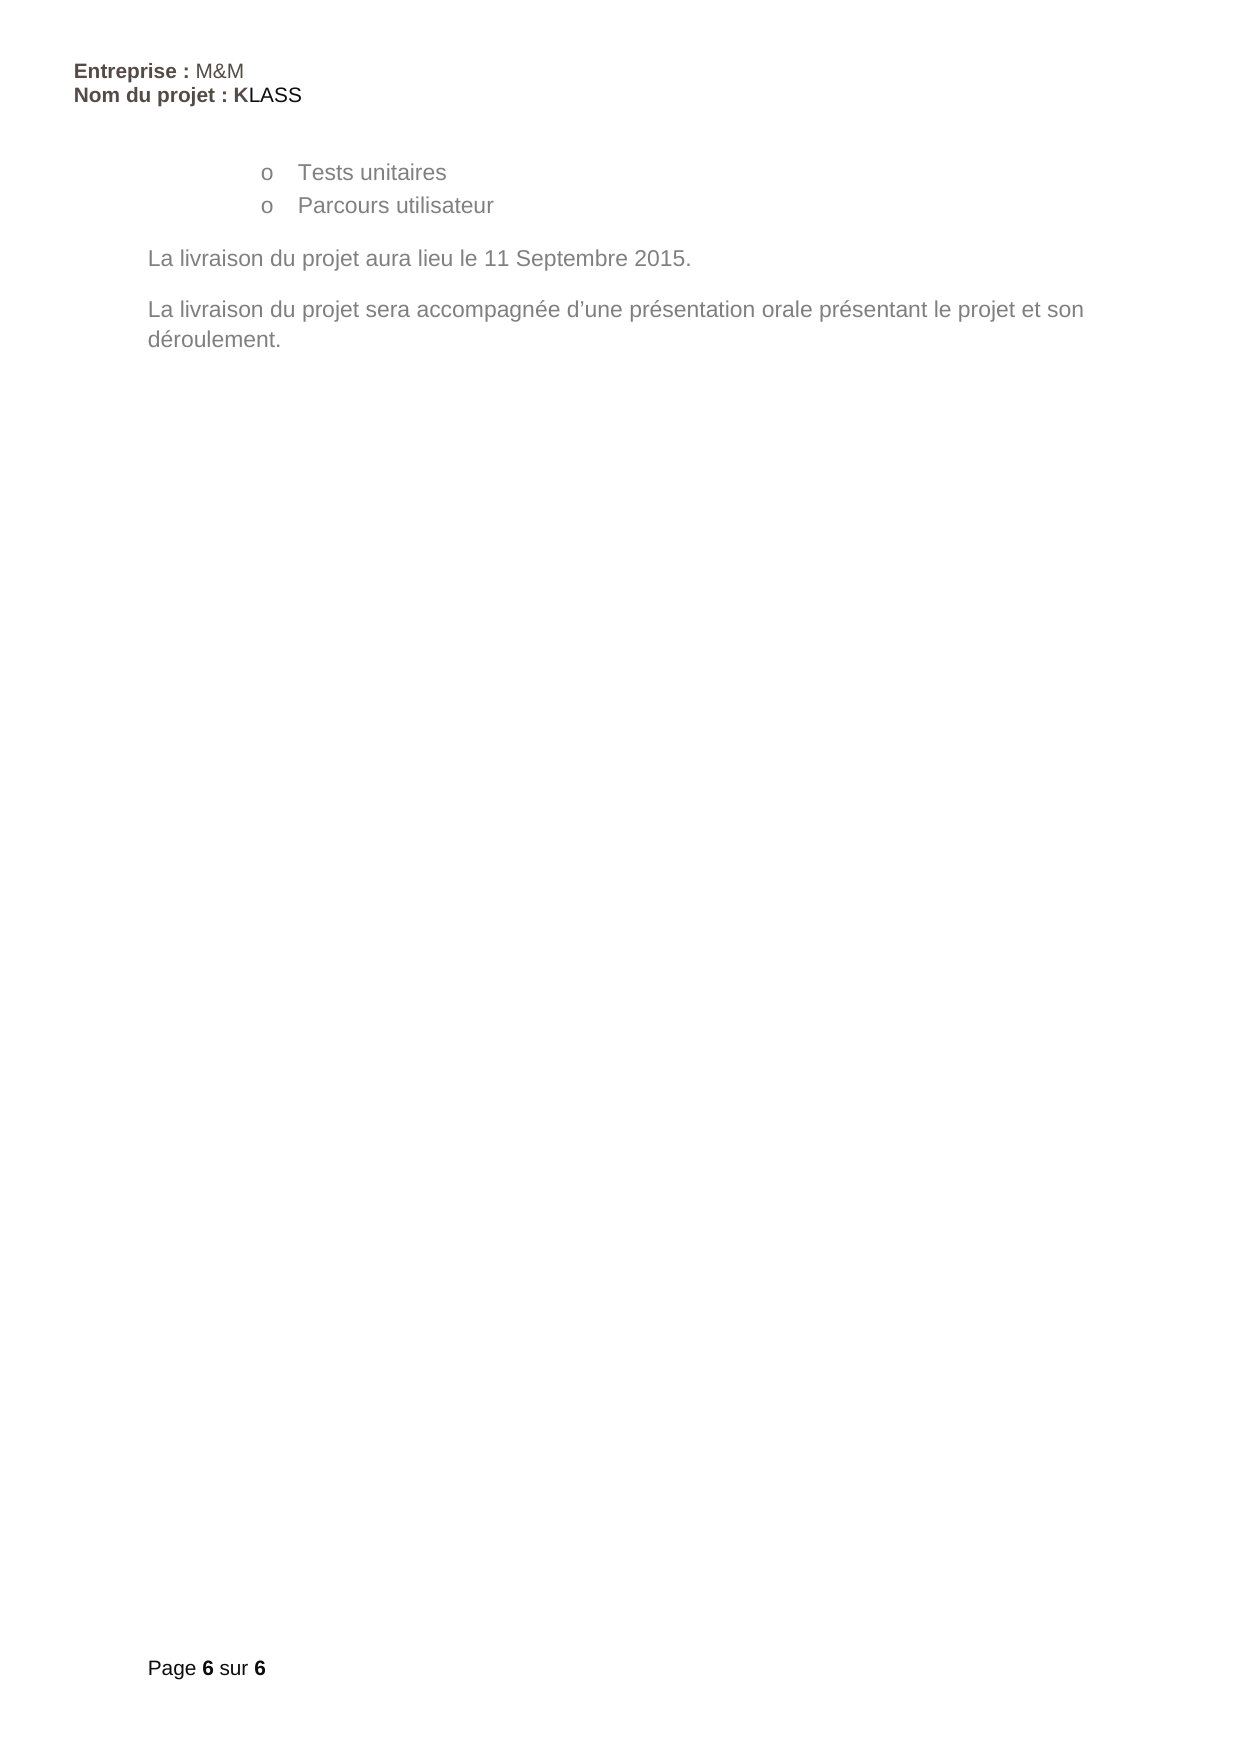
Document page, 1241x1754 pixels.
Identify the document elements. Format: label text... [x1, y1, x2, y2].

list Parcours utilisateur [260, 192, 1093, 220]
list Tests unitaires [260, 159, 1093, 187]
text La livraison du projet sera accompagnée d’une présentation orale présentant le projet et son déroulement. [148, 296, 1093, 353]
text La livraison du projet aura lieu le 11 Septembre 2015. [148, 245, 1093, 271]
